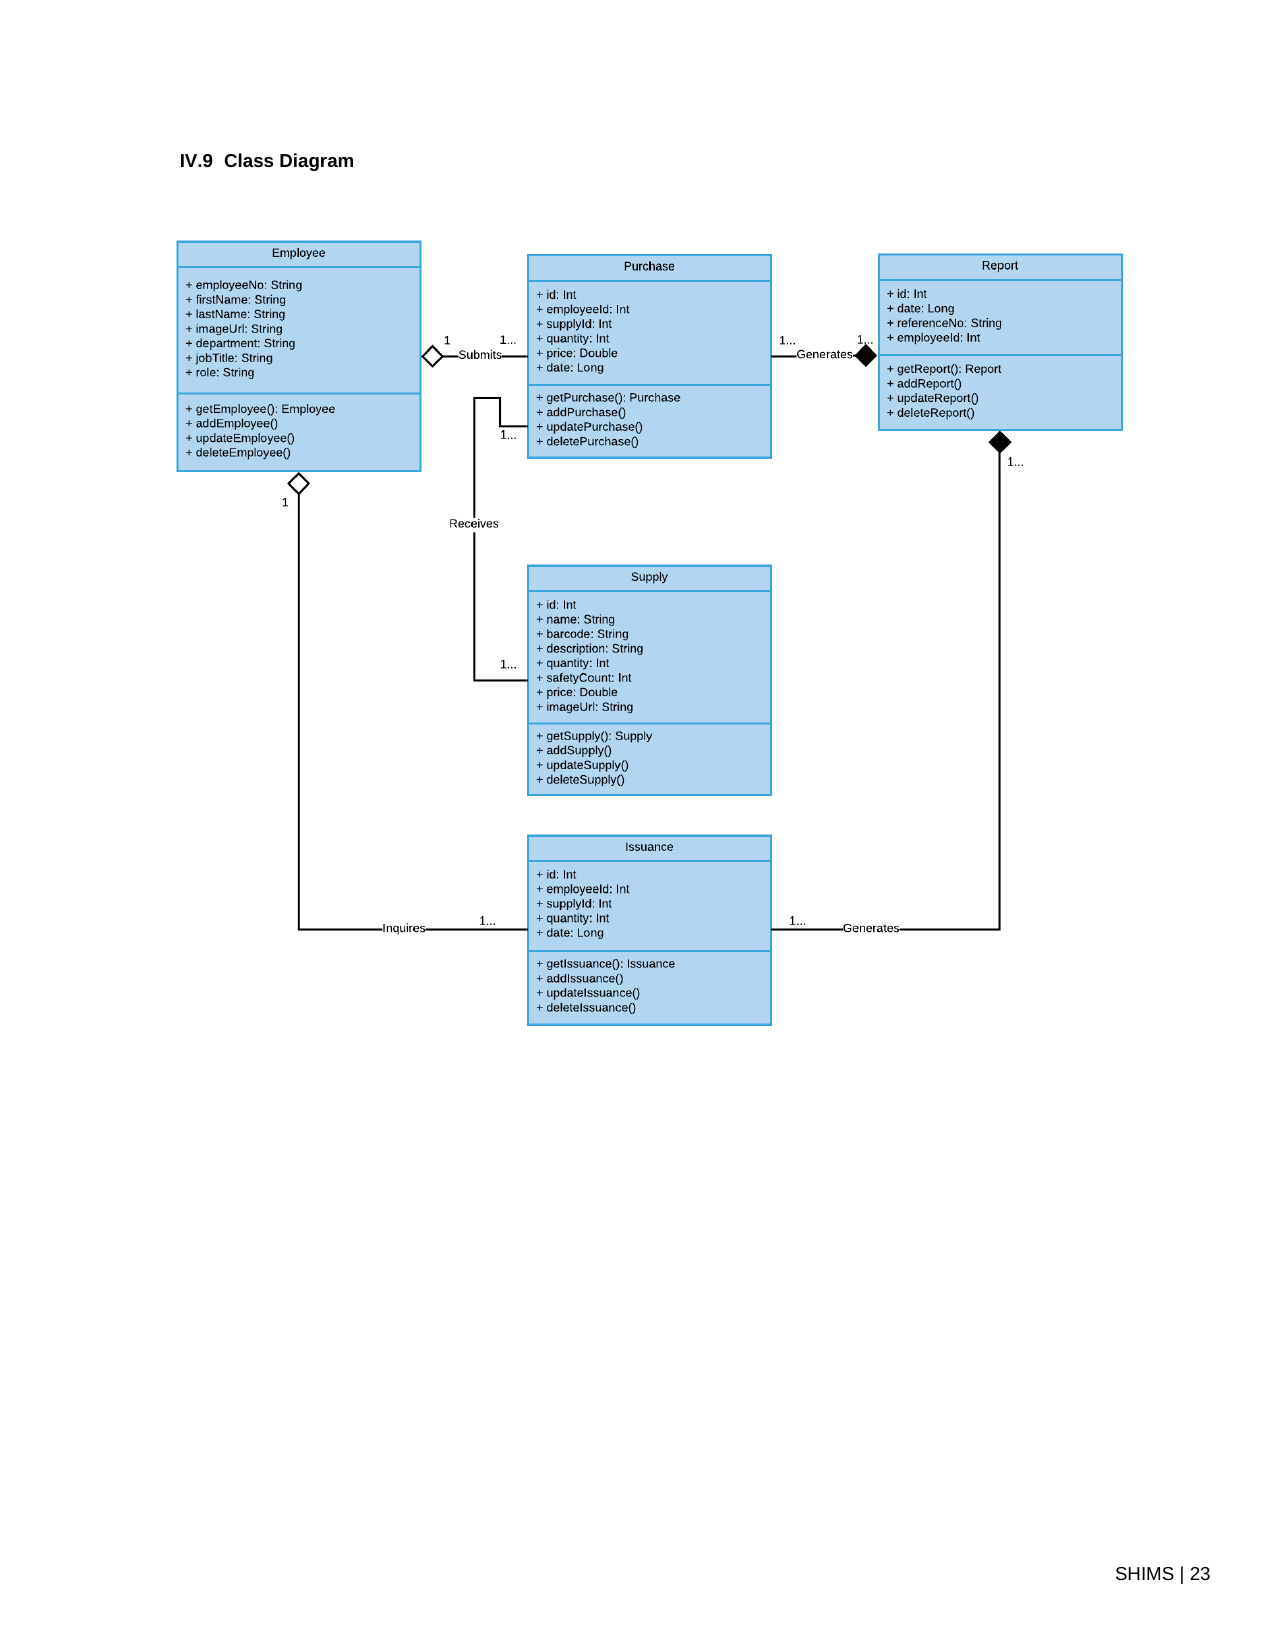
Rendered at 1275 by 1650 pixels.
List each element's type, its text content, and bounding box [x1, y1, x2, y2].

picture [150, 214, 1148, 1051]
list Class Diagram [179, 150, 1125, 172]
